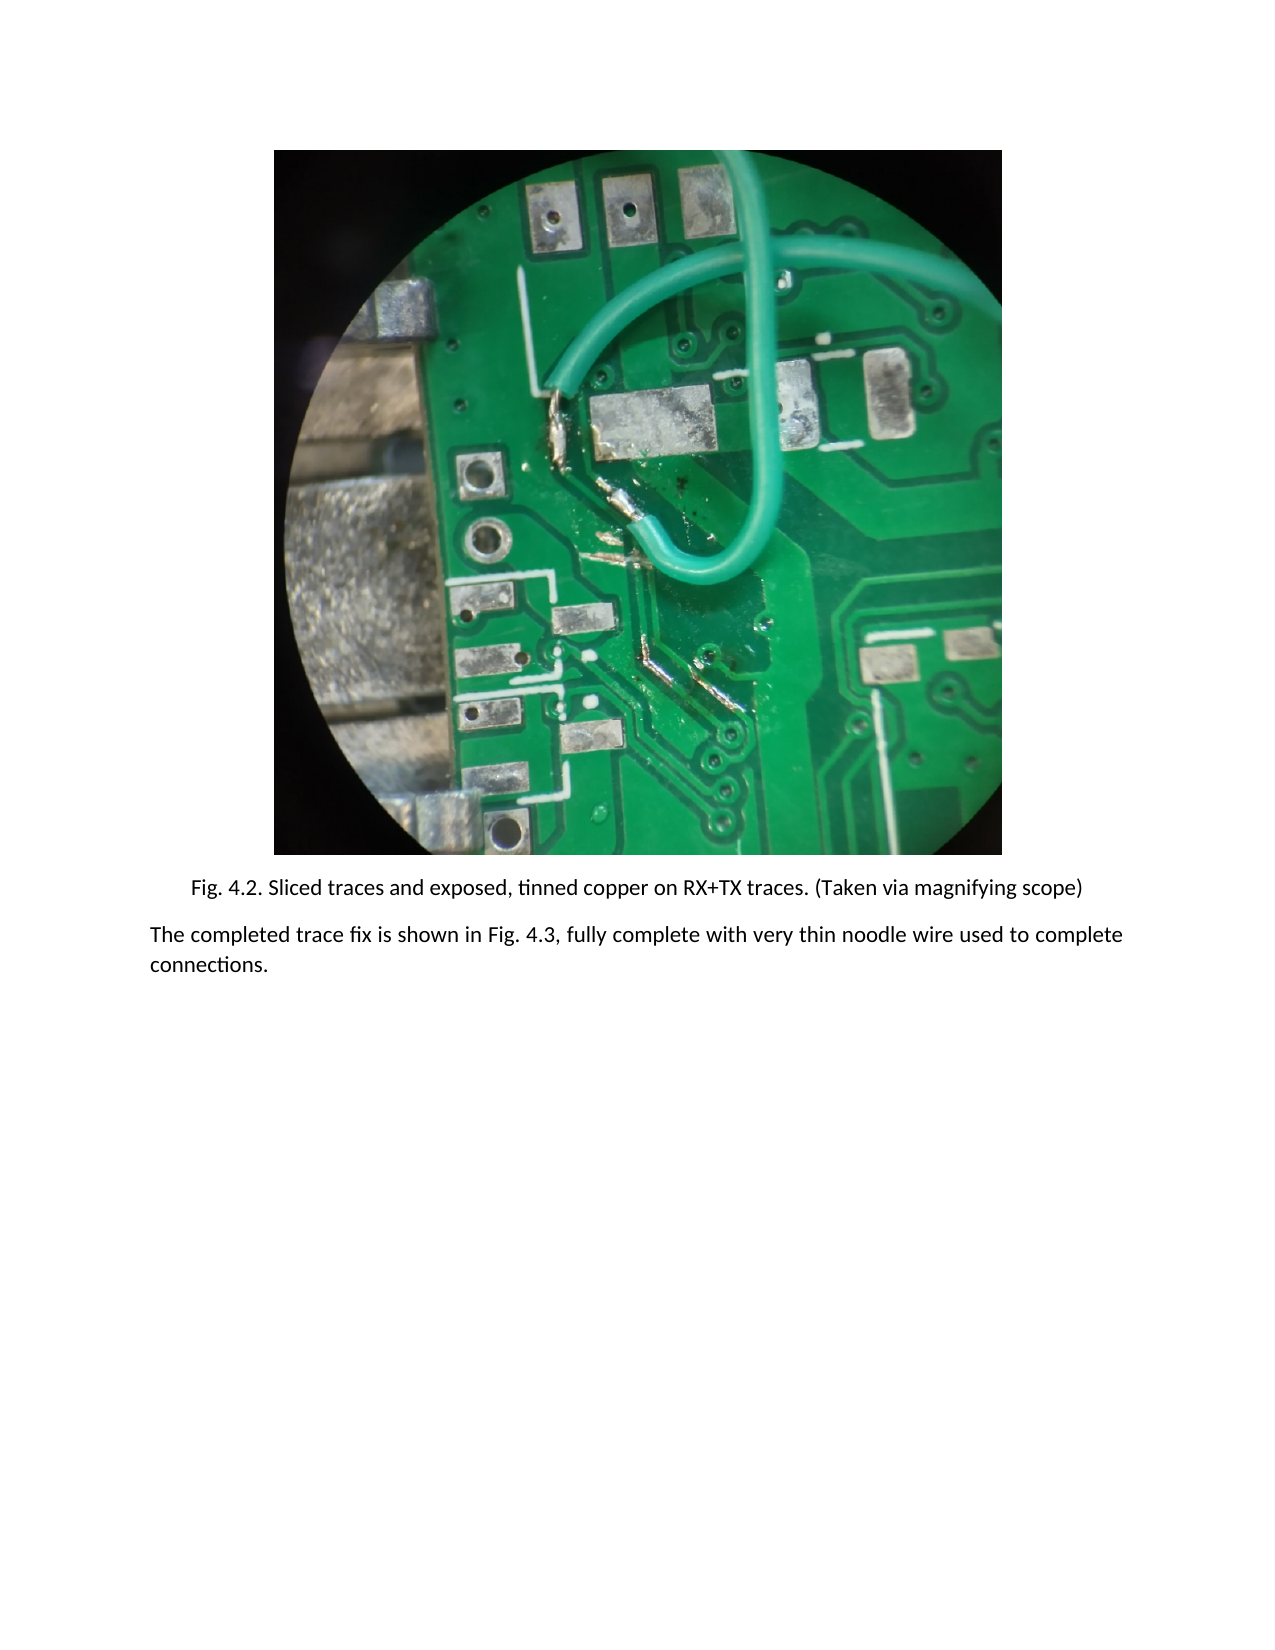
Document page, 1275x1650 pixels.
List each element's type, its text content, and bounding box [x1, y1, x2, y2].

text Fig. 4.2. Sliced traces and exposed, tinned copper on RX+TX traces. (Taken via magnifying scope) [150, 873, 1125, 901]
picture [274, 150, 1001, 855]
text The completed trace fix is shown in Fig. 4.3, fully complete with very thin noodle wire used to complete connections. [150, 920, 1125, 978]
